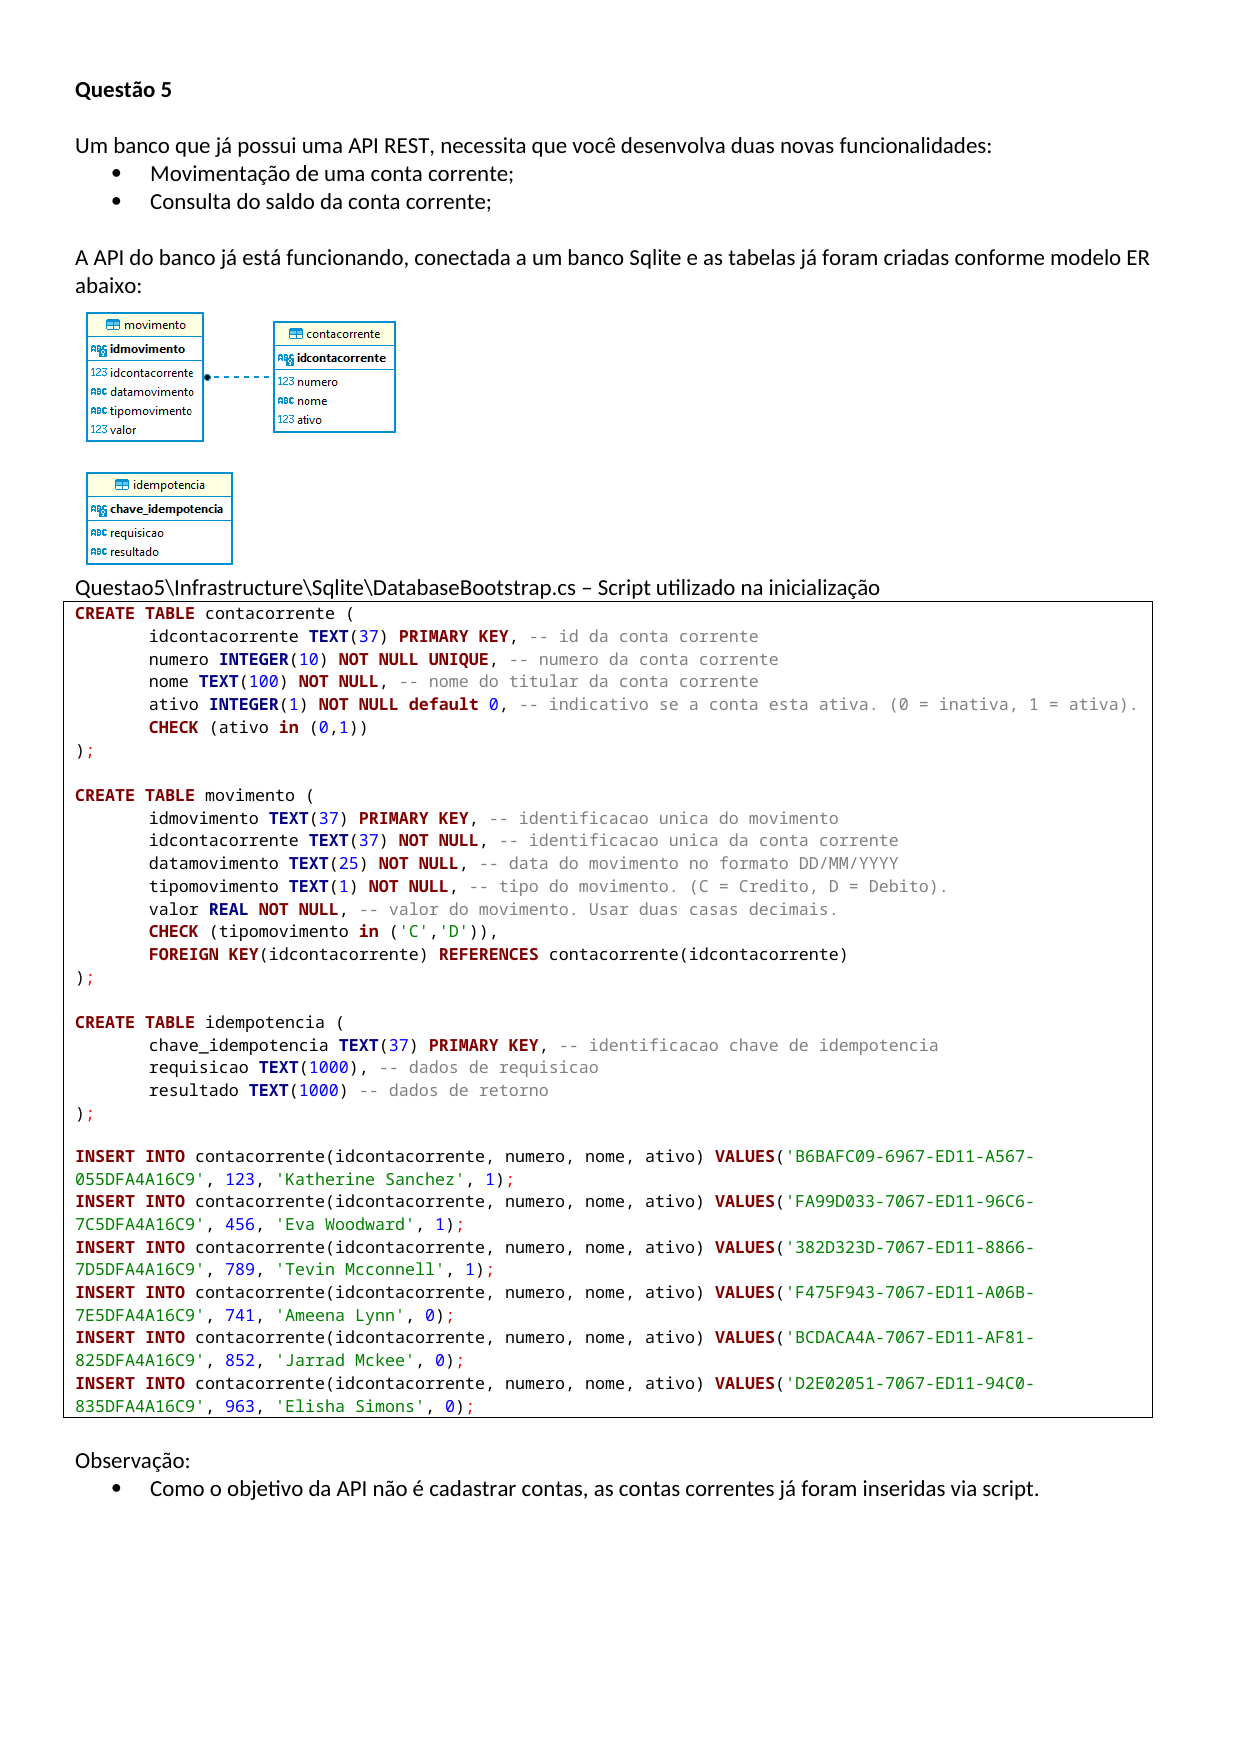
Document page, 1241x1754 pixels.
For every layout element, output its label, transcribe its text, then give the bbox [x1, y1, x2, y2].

list Como o objetivo da API não é cadastrar contas, as contas correntes já foram inseridas via script. [112, 1474, 1165, 1502]
text Um banco que já possui uma API REST, necessita que você desenvolva duas novas funcionalidades: [75, 131, 1165, 159]
text Questao5\Infrastructure\Sqlite\DatabaseBootstrap.cs – Script utilizado na inicialização [75, 573, 1165, 601]
text A API do banco já está funcionando, conectada a um banco Sqlite e as tabelas já foram criadas conforme modelo ER abaixo: [75, 243, 1165, 299]
list Movimentação de uma conta corrente; [112, 159, 1165, 187]
picture [75, 299, 423, 573]
text Questão 5 [75, 75, 1165, 103]
text Observação: [75, 1446, 1165, 1474]
table_header CREATE TABLE contacorrente ( idcontacorrente TEXT(37) PRIMARY KEY, -- id da conta corrente numero INTEGER(10) NOT NULL UNIQUE, -- numero da conta corrente nome TEXT(100) NOT NULL, -- nome do titular da conta corrente ativo INTEGER(1) NOT NULL default 0, -- indicativo se a conta esta ativa. (0 = inativa, 1 = ativa). CHECK (ativo in (0,1)) ); CREATE TABLE movimento ( idmovimento TEXT(37) PRIMARY KEY, -- identificacao unica do movimento idcontacorrente TEXT(37) NOT NULL, -- identificacao unica da conta corrente datamovimento TEXT(25) NOT NULL, -- data do movimento no formato DD/MM/YYYY tipomovimento TEXT(1) NOT NULL, -- tipo do movimento. (C = Credito, D = Debito). valor REAL NOT NULL, -- valor do movimento. Usar duas casas decimais. CHECK (tipomovimento in ('C','D')), FOREIGN KEY(idcontacorrente) REFERENCES contacorrente(idcontacorrente) ); CREATE TABLE idempotencia ( chave_idempotencia TEXT(37) PRIMARY KEY, -- identificacao chave de idempotencia requisicao TEXT(1000), -- dados de requisicao resultado TEXT(1000) -- dados de retorno ); INSERT INTO contacorrente(idcontacorrente, numero, nome, ativo) VALUES('B6BAFC09-6967-ED11-A567-055DFA4A16C9', 123, 'Katherine Sanchez', 1); INSERT INTO contacorrente(idcontacorrente, numero, nome, ativo) VALUES('FA99D033-7067-ED11-96C6-7C5DFA4A16C9', 456, 'Eva Woodward', 1); INSERT INTO contacorrente(idcontacorrente, numero, nome, ativo) VALUES('382D323D-7067-ED11-8866-7D5DFA4A16C9', 789, 'Tevin Mcconnell', 1); INSERT INTO contacorrente(idcontacorrente, numero, nome, ativo) VALUES('F475F943-7067-ED11-A06B-7E5DFA4A16C9', 741, 'Ameena Lynn', 0); INSERT INTO contacorrente(idcontacorrente, numero, nome, ativo) VALUES('BCDACA4A-7067-ED11-AF81-825DFA4A16C9', 852, 'Jarrad Mckee', 0); INSERT INTO contacorrente(idcontacorrente, numero, nome, ativo) VALUES('D2E02051-7067-ED11-94C0-835DFA4A16C9', 963, 'Elisha Simons', 0); [64, 602, 1152, 1417]
list Consulta do saldo da conta corrente; [112, 187, 1165, 215]
